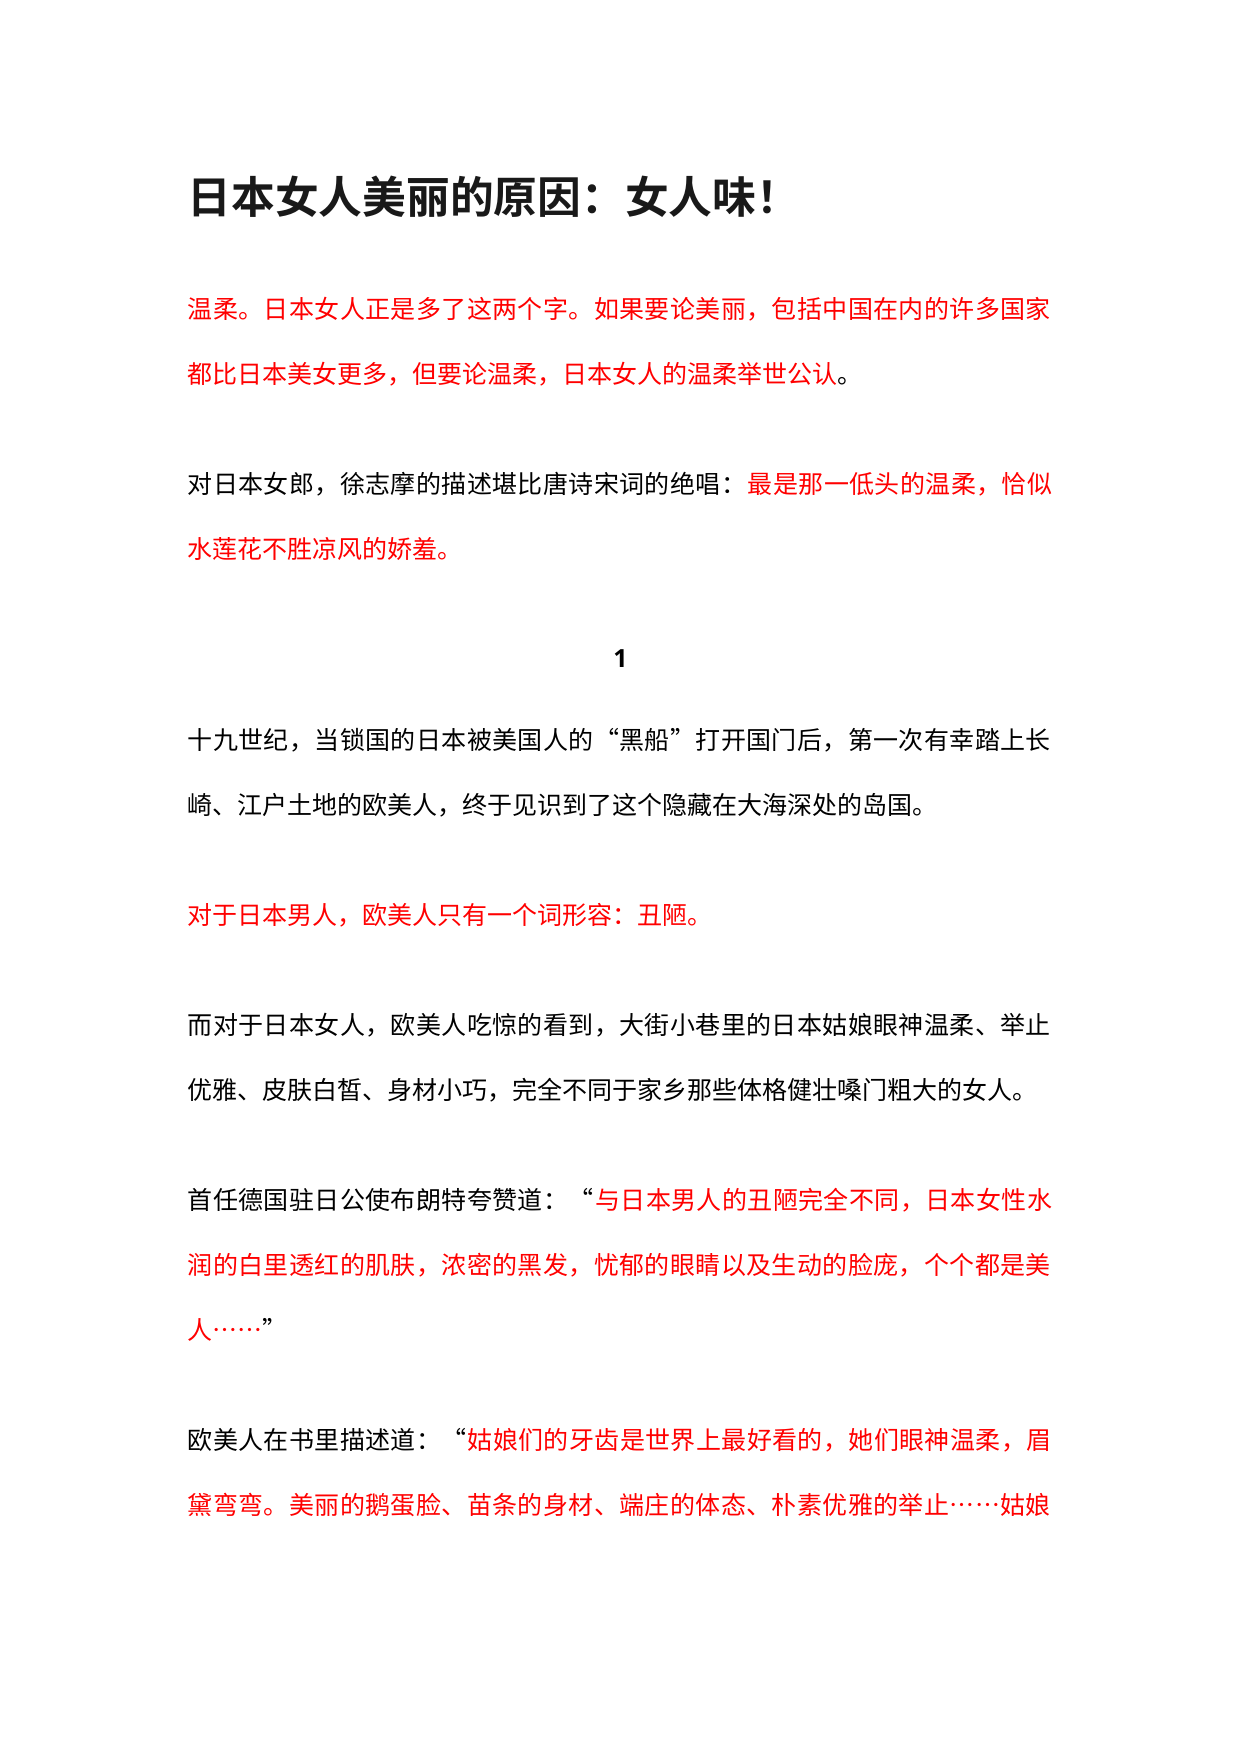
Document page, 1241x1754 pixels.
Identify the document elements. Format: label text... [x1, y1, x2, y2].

text 对于日本男人，欧美人只有一个词形容：丑陋。 [187, 881, 1053, 946]
text 十九世纪，当锁国的日本被美国人的“黑船”打开国门后，第一次有幸踏上长崎、江户土地的欧美人，终于见识到了这个隐藏在大海深处的岛国。 [187, 706, 1053, 836]
text 首任德国驻日公使布朗特夸赞道：“与日本男人的丑陋完全不同，日本女性水润的白里透红的肌肤，浓密的黑发，忧郁的眼睛以及生动的脸庞，个个都是美人……” [187, 1166, 1053, 1361]
text 日本女人美丽的原因：女人味！ [187, 162, 1053, 227]
text 温柔。日本女人正是多了这两个字。如果要论美丽，包括中国在内的许多国家都比日本美女更多，但要论温柔，日本女人的温柔举世公认。 [187, 275, 1053, 405]
text 而对于日本女人，欧美人吃惊的看到，大街小巷里的日本姑娘眼神温柔、举止优雅、皮肤白皙、身材小巧，完全不同于家乡那些体格健壮嗓门粗大的女人。 [187, 991, 1053, 1121]
text 1 [187, 625, 1053, 690]
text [187, 1406, 1053, 1536]
text 对日本女郎，徐志摩的描述堪比唐诗宋词的绝唱：最是那一低头的温柔，恰似水莲花不胜凉风的娇羞。 [187, 450, 1053, 580]
